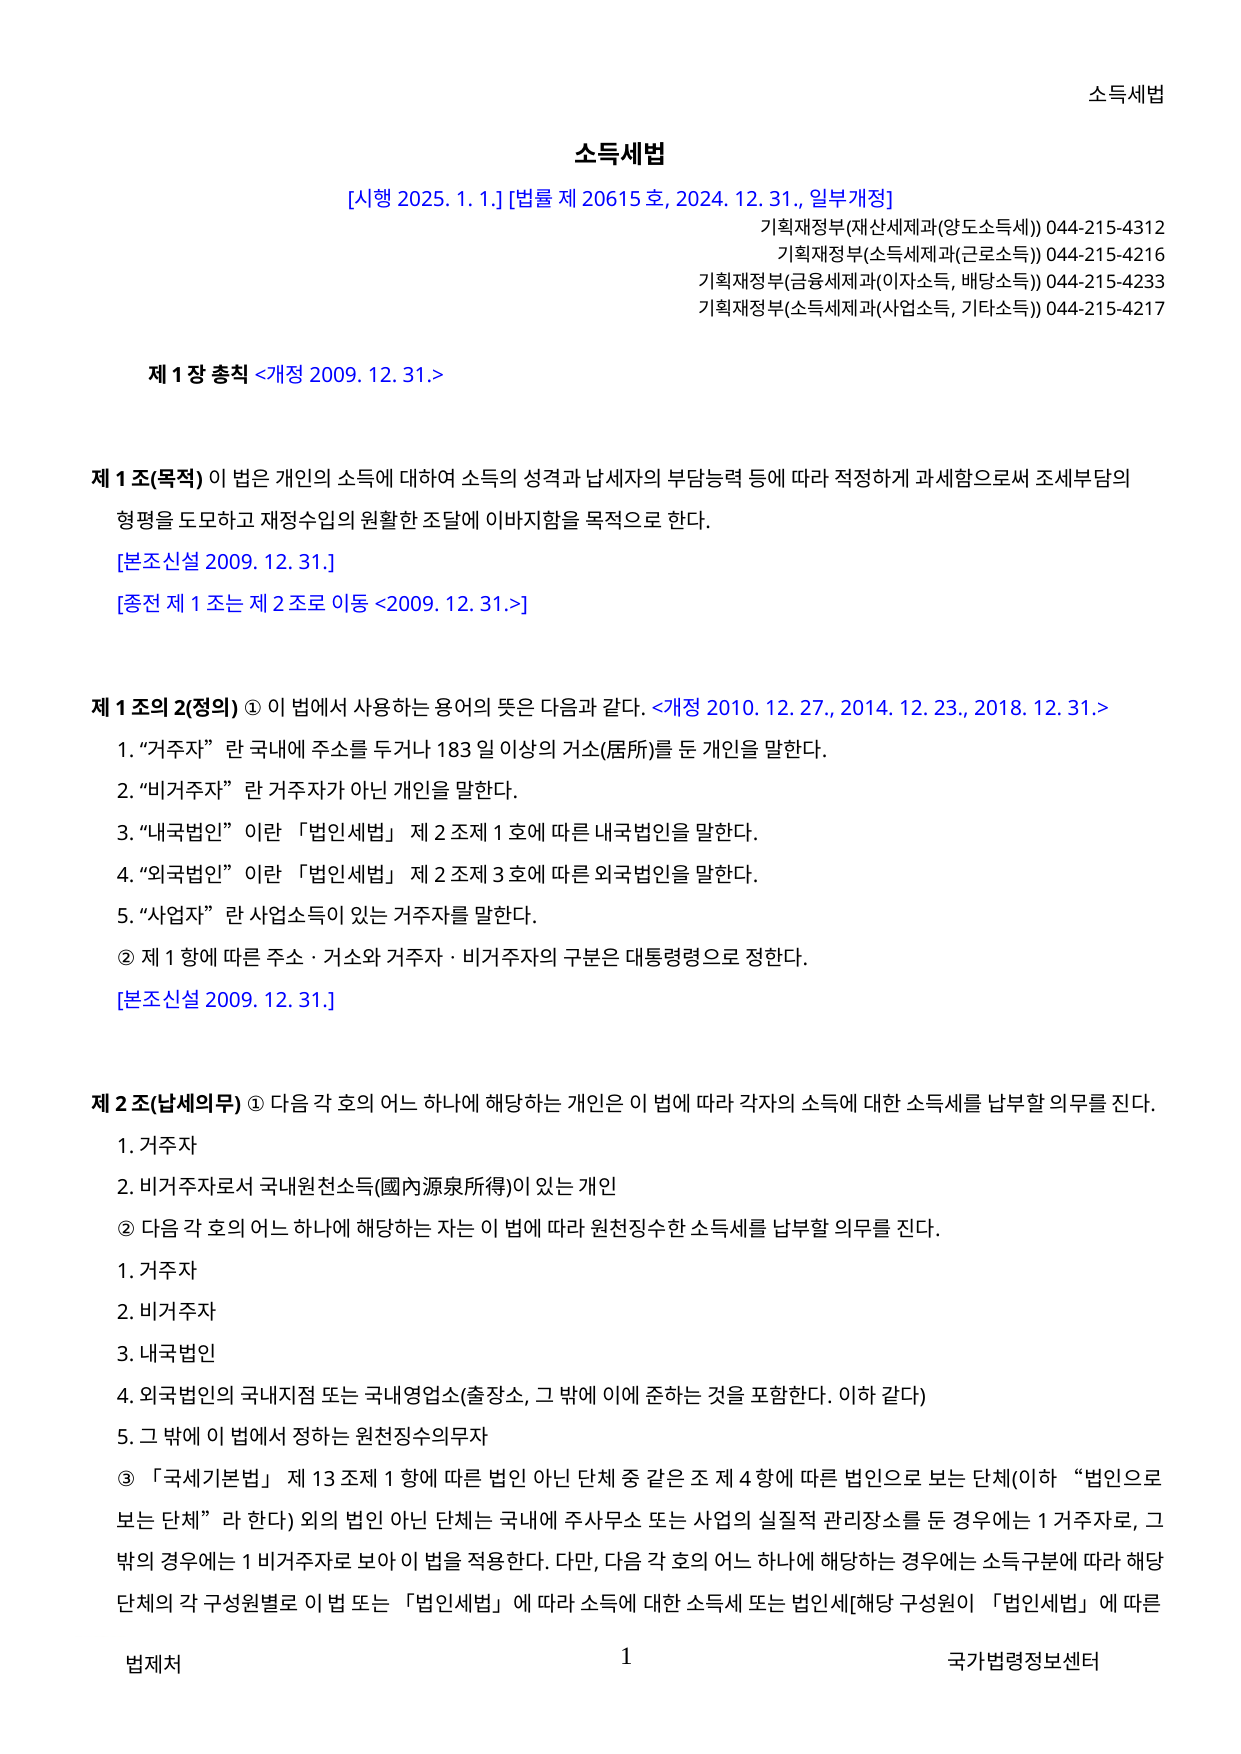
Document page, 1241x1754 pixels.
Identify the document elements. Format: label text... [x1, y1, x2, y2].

text ② 다음 각 호의 어느 하나에 해당하는 자는 이 법에 따라 원천징수한 소득세를 납부할 의무를 진다. [117, 1201, 1165, 1243]
text 5. “사업자”란 사업소득이 있는 거주자를 말한다. [117, 888, 1165, 930]
text ② 제1항에 따른 주소ㆍ거소와 거주자ㆍ비거주자의 구분은 대통령령으로 정한다. [117, 930, 1165, 972]
text 제2조(납세의무) ① 다음 각 호의 어느 하나에 해당하는 개인은 이 법에 따라 각자의 소득에 대한 소득세를 납부할 의무를 진다. [92, 1076, 1165, 1118]
text 제1조의2(정의) ① 이 법에서 사용하는 용어의 뜻은 다음과 같다. <개정 2010. 12. 27., 2014. 12. 23., 2018. 12. 31.> [92, 680, 1165, 722]
text 3. “내국법인”이란 「법인세법」 제2조제1호에 따른 내국법인을 말한다. [117, 805, 1165, 847]
text [종전 제1조는 제2조로 이동 <2009. 12. 31.>] [117, 576, 1165, 618]
text [시행 2025. 1. 1.] [법률 제20615호, 2024. 12. 31., 일부개정] [75, 171, 1165, 212]
text 2. “비거주자”란 거주자가 아닌 개인을 말한다. [117, 763, 1165, 805]
text 1. “거주자”란 국내에 주소를 두거나 183일 이상의 거소(居所)를 둔 개인을 말한다. [117, 722, 1165, 763]
text 기획재정부(소득세제과(근로소득)) 044-215-4216 [75, 240, 1165, 267]
text 제1조(목적) 이 법은 개인의 소득에 대하여 소득의 성격과 납세자의 부담능력 등에 따라 적정하게 과세함으로써 조세부담의 형평을 도모하고 재정수입의 원활한 조달에 이바지함을 목적으로 한다. [92, 451, 1165, 534]
text 1. 거주자 [117, 1118, 1165, 1159]
text 3. 내국법인 [117, 1326, 1165, 1368]
text 소득세법 [75, 108, 1165, 171]
text 2. 비거주자로서 국내원천소득(國內源泉所得)이 있는 개인 [117, 1159, 1165, 1201]
text 2. 비거주자 [117, 1284, 1165, 1326]
text 4. “외국법인”이란 「법인세법」 제2조제3호에 따른 외국법인을 말한다. [117, 847, 1165, 888]
text 제1장 총칙 <개정 2009. 12. 31.> [148, 347, 1165, 388]
text 5. 그 밖에 이 법에서 정하는 원천징수의무자 [117, 1409, 1165, 1451]
text 4. 외국법인의 국내지점 또는 국내영업소(출장소, 그 밖에 이에 준하는 것을 포함한다. 이하 같다) [117, 1368, 1165, 1409]
text 기획재정부(금융세제과(이자소득, 배당소득)) 044-215-4233 [75, 267, 1165, 294]
text [본조신설 2009. 12. 31.] [117, 534, 1165, 576]
text 1. 거주자 [117, 1243, 1165, 1284]
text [117, 1451, 1165, 1618]
text 기획재정부(소득세제과(사업소득, 기타소득)) 044-215-4217 [75, 294, 1165, 321]
text [본조신설 2009. 12. 31.] [117, 972, 1165, 1013]
text 기획재정부(재산세제과(양도소득세)) 044-215-4312 [75, 212, 1165, 240]
